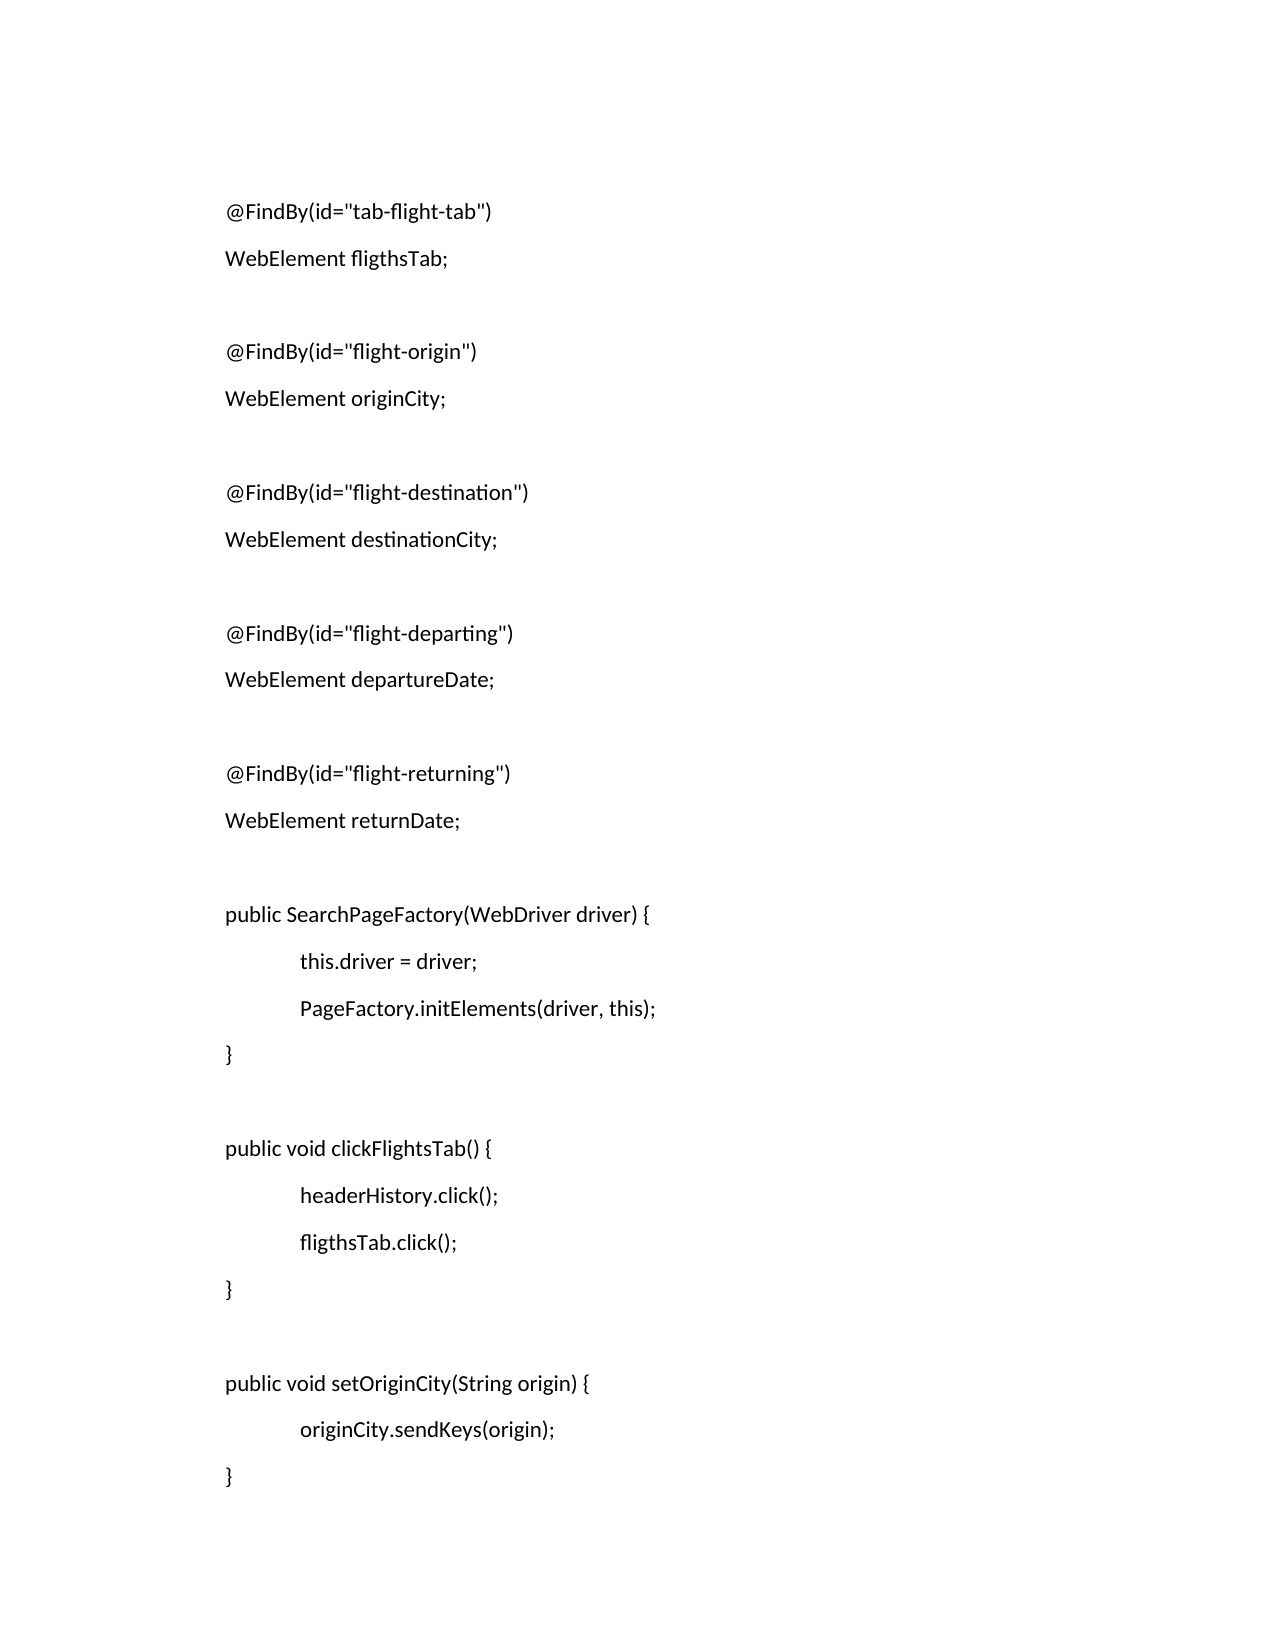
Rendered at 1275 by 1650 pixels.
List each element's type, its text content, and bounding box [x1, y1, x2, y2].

text public SearchPageFactory(WebDriver driver) { [150, 900, 1125, 928]
text WebElement destinationCity; [150, 525, 1125, 553]
text headerHistory.click(); [150, 1181, 1125, 1209]
text this.driver = driver; [150, 947, 1125, 975]
text @FindBy(id="flight-departing") [150, 619, 1125, 647]
text @FindBy(id="flight-origin") [150, 337, 1125, 366]
text WebElement originCity; [150, 384, 1125, 412]
text public void setOriginCity(String origin) { [150, 1369, 1125, 1397]
text WebElement returnDate; [150, 806, 1125, 834]
text WebElement departureDate; [150, 666, 1125, 694]
text } [150, 1041, 1125, 1069]
text } [150, 1275, 1125, 1303]
text WebElement fligthsTab; [150, 244, 1125, 272]
text originCity.sendKeys(origin); [150, 1416, 1125, 1444]
text @FindBy(id="flight-destination") [150, 478, 1125, 506]
text @FindBy(id="tab-flight-tab") [150, 197, 1125, 225]
text PageFactory.initElements(driver, this); [150, 994, 1125, 1022]
text } [150, 1462, 1125, 1491]
text fligthsTab.click(); [150, 1228, 1125, 1256]
text @FindBy(id="flight-returning") [150, 759, 1125, 787]
text public void clickFlightsTab() { [150, 1134, 1125, 1162]
